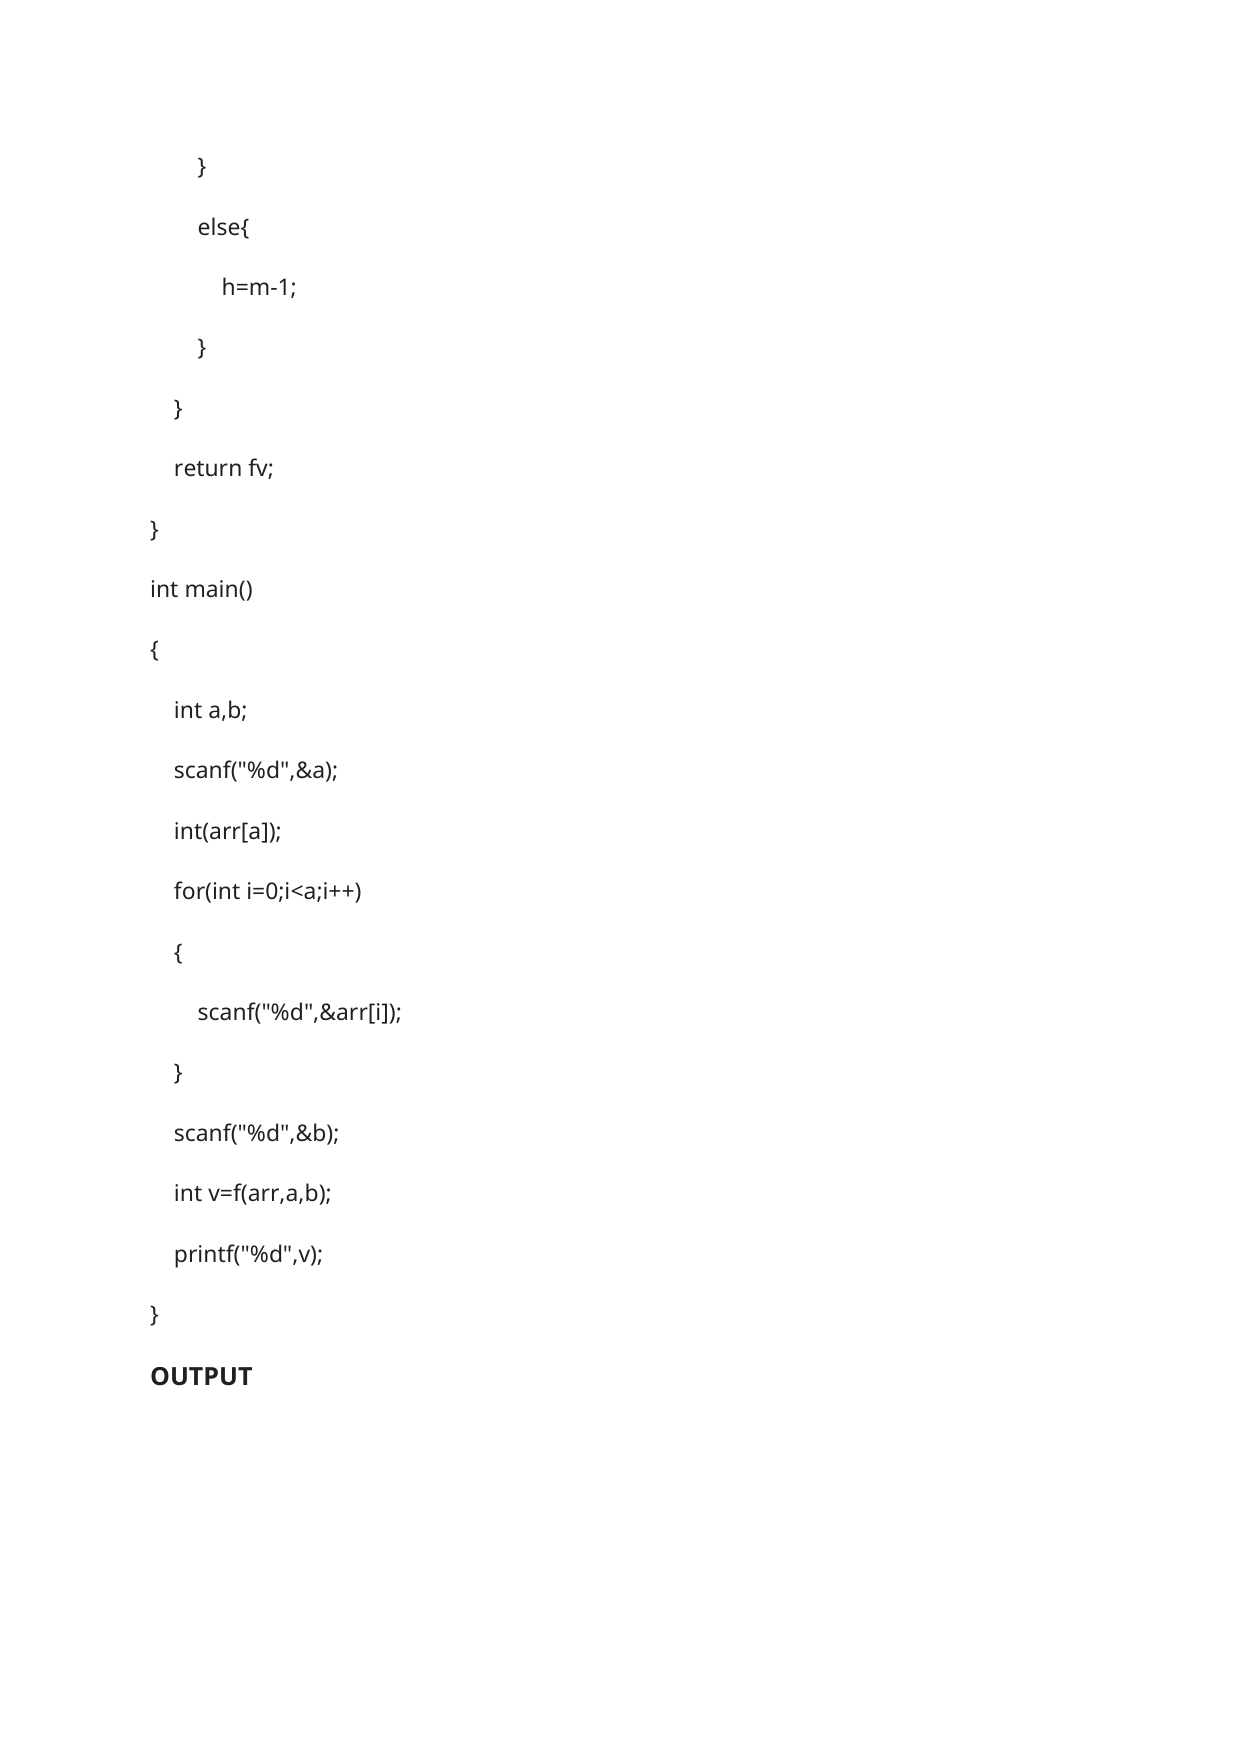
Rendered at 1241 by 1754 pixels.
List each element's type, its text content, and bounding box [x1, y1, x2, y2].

subtitle } [150, 331, 1090, 362]
subtitle scanf("%d",&b); [150, 1117, 1090, 1148]
subtitle h=m-1; [150, 271, 1090, 302]
subtitle OUTPUT [150, 1358, 1090, 1392]
subtitle for(int i=0;i<a;i++) [150, 875, 1090, 906]
subtitle int main() [150, 573, 1090, 604]
subtitle int a,b; [150, 694, 1090, 725]
subtitle return fv; [150, 452, 1090, 483]
subtitle printf("%d",v); [150, 1237, 1090, 1269]
subtitle scanf("%d",&arr[i]); [150, 996, 1090, 1027]
subtitle { [150, 935, 1090, 967]
subtitle } [150, 1298, 1090, 1329]
subtitle int v=f(arr,a,b); [150, 1177, 1090, 1208]
subtitle } [150, 150, 1090, 181]
subtitle scanf("%d",&a); [150, 754, 1090, 785]
subtitle } [150, 1056, 1090, 1087]
subtitle int(arr[a]); [150, 814, 1090, 846]
subtitle { [150, 633, 1090, 664]
subtitle } [150, 512, 1090, 544]
subtitle else{ [150, 210, 1090, 242]
subtitle } [150, 392, 1090, 423]
